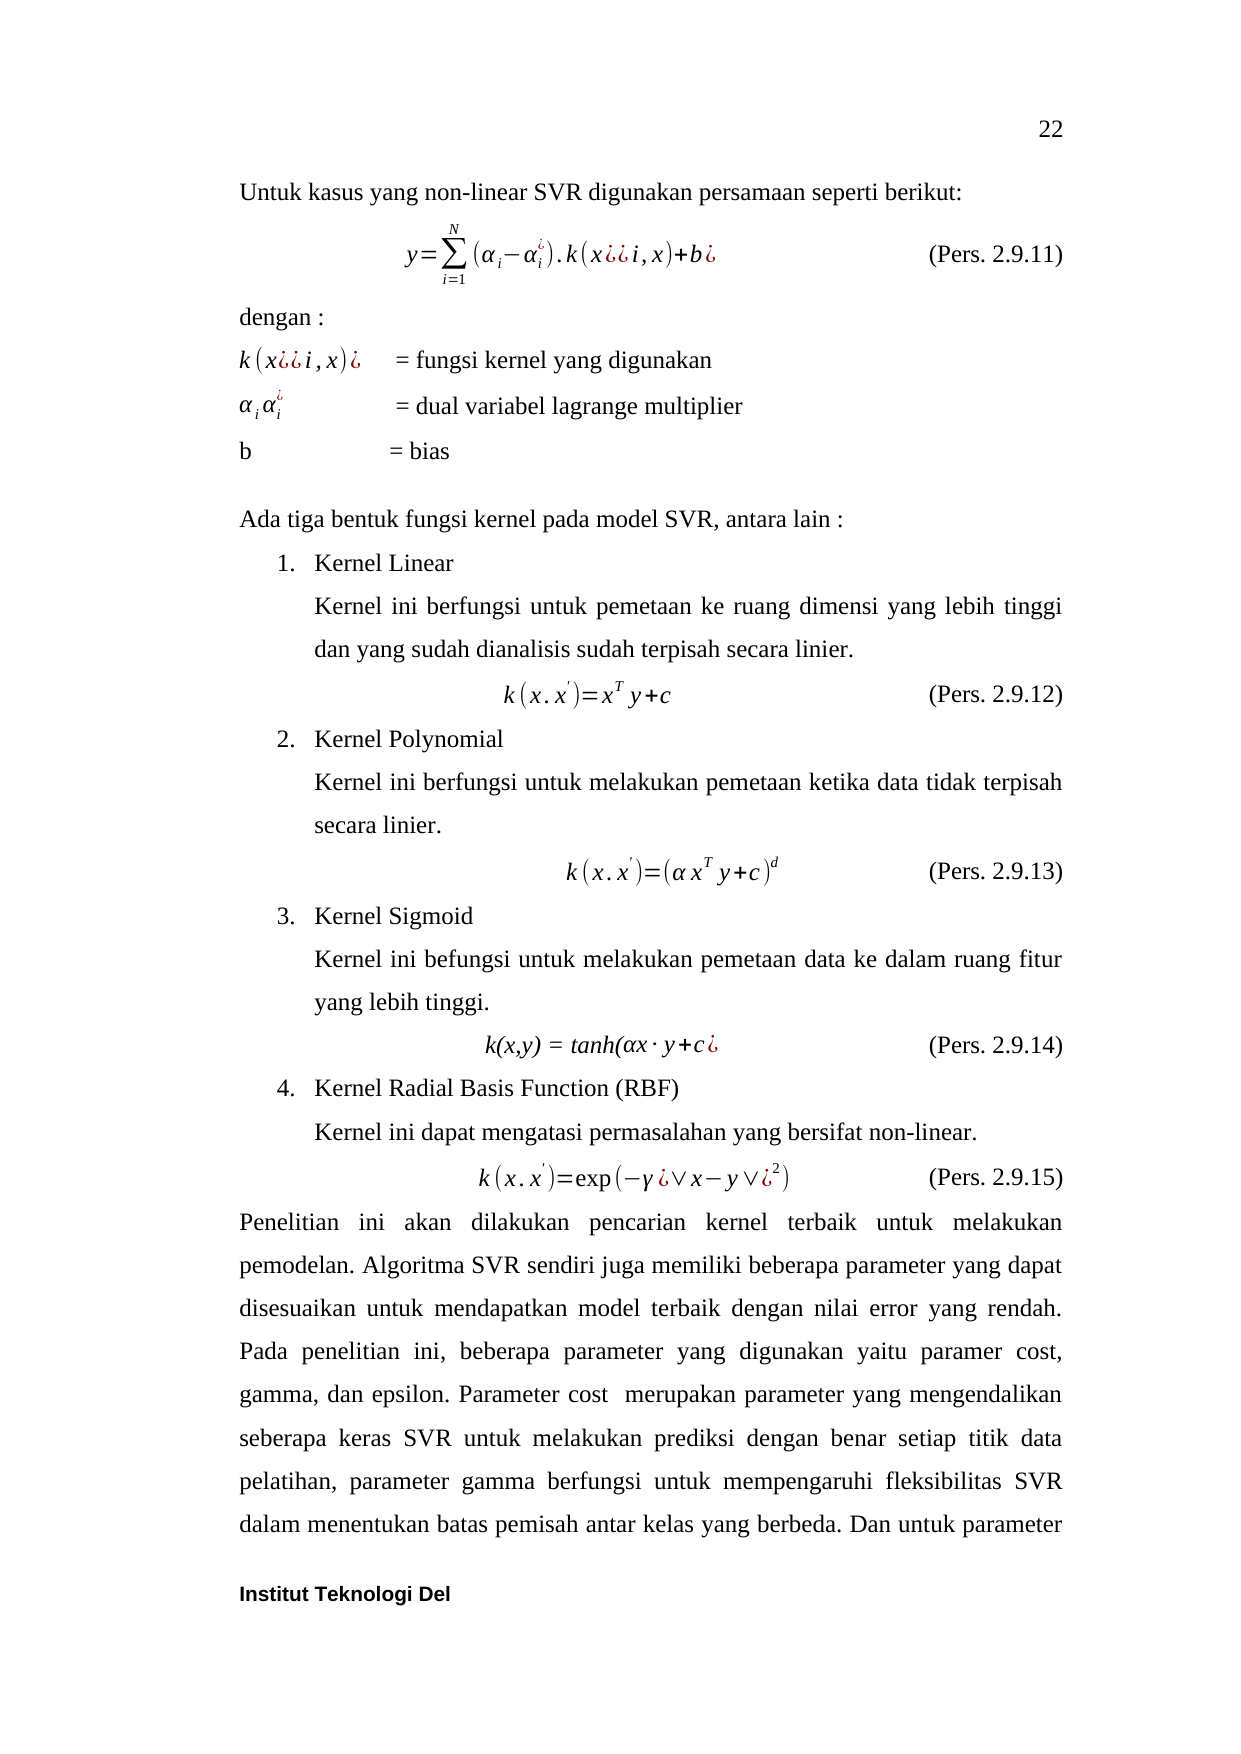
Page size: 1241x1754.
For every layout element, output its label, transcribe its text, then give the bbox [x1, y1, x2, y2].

text Kernel ini berfungsi untuk pemetaan ke ruang dimensi yang lebih tinggi dan yang sudah dianalisis sudah terpisah secara linier. [314, 591, 1063, 663]
text (Pers. 2.9.11) [239, 220, 1063, 287]
text (Pers. 2.9.13) [314, 854, 1063, 887]
text = fungsi kernel yang digunakan [239, 345, 1063, 375]
text Kernel ini berfungsi untuk melakukan pemetaan ketika data tidak terpisah secara linier. [314, 767, 1063, 839]
text (Pers. 2.9.15) [314, 1160, 1063, 1193]
list Kernel Radial Basis Function (RBF) [277, 1073, 1063, 1102]
list Kernel Polynomial [277, 724, 1063, 753]
text = dual variabel lagrange multiplier [239, 389, 1063, 422]
text Kernel ini dapat mengatasi permasalahan yang bersifat non-linear. [314, 1117, 1063, 1145]
text b = bias [239, 436, 1063, 465]
text Untuk kasus yang non-linear SVR digunakan persamaan seperti berikut: [239, 177, 1063, 206]
text dengan : [239, 302, 1063, 331]
text (Pers. 2.9.12) [314, 677, 1063, 710]
text k(x,y) = tanh( (Pers. 2.9.14) [314, 1030, 1063, 1059]
list Kernel Sigmoid [277, 901, 1063, 930]
text Ada tiga bentuk fungsi kernel pada model SVR, antara lain : [239, 504, 1063, 533]
text Kernel ini befungsi untuk melakukan pemetaan data ke dalam ruang fitur yang lebih tinggi. [314, 944, 1063, 1016]
list Kernel Linear [277, 548, 1063, 576]
